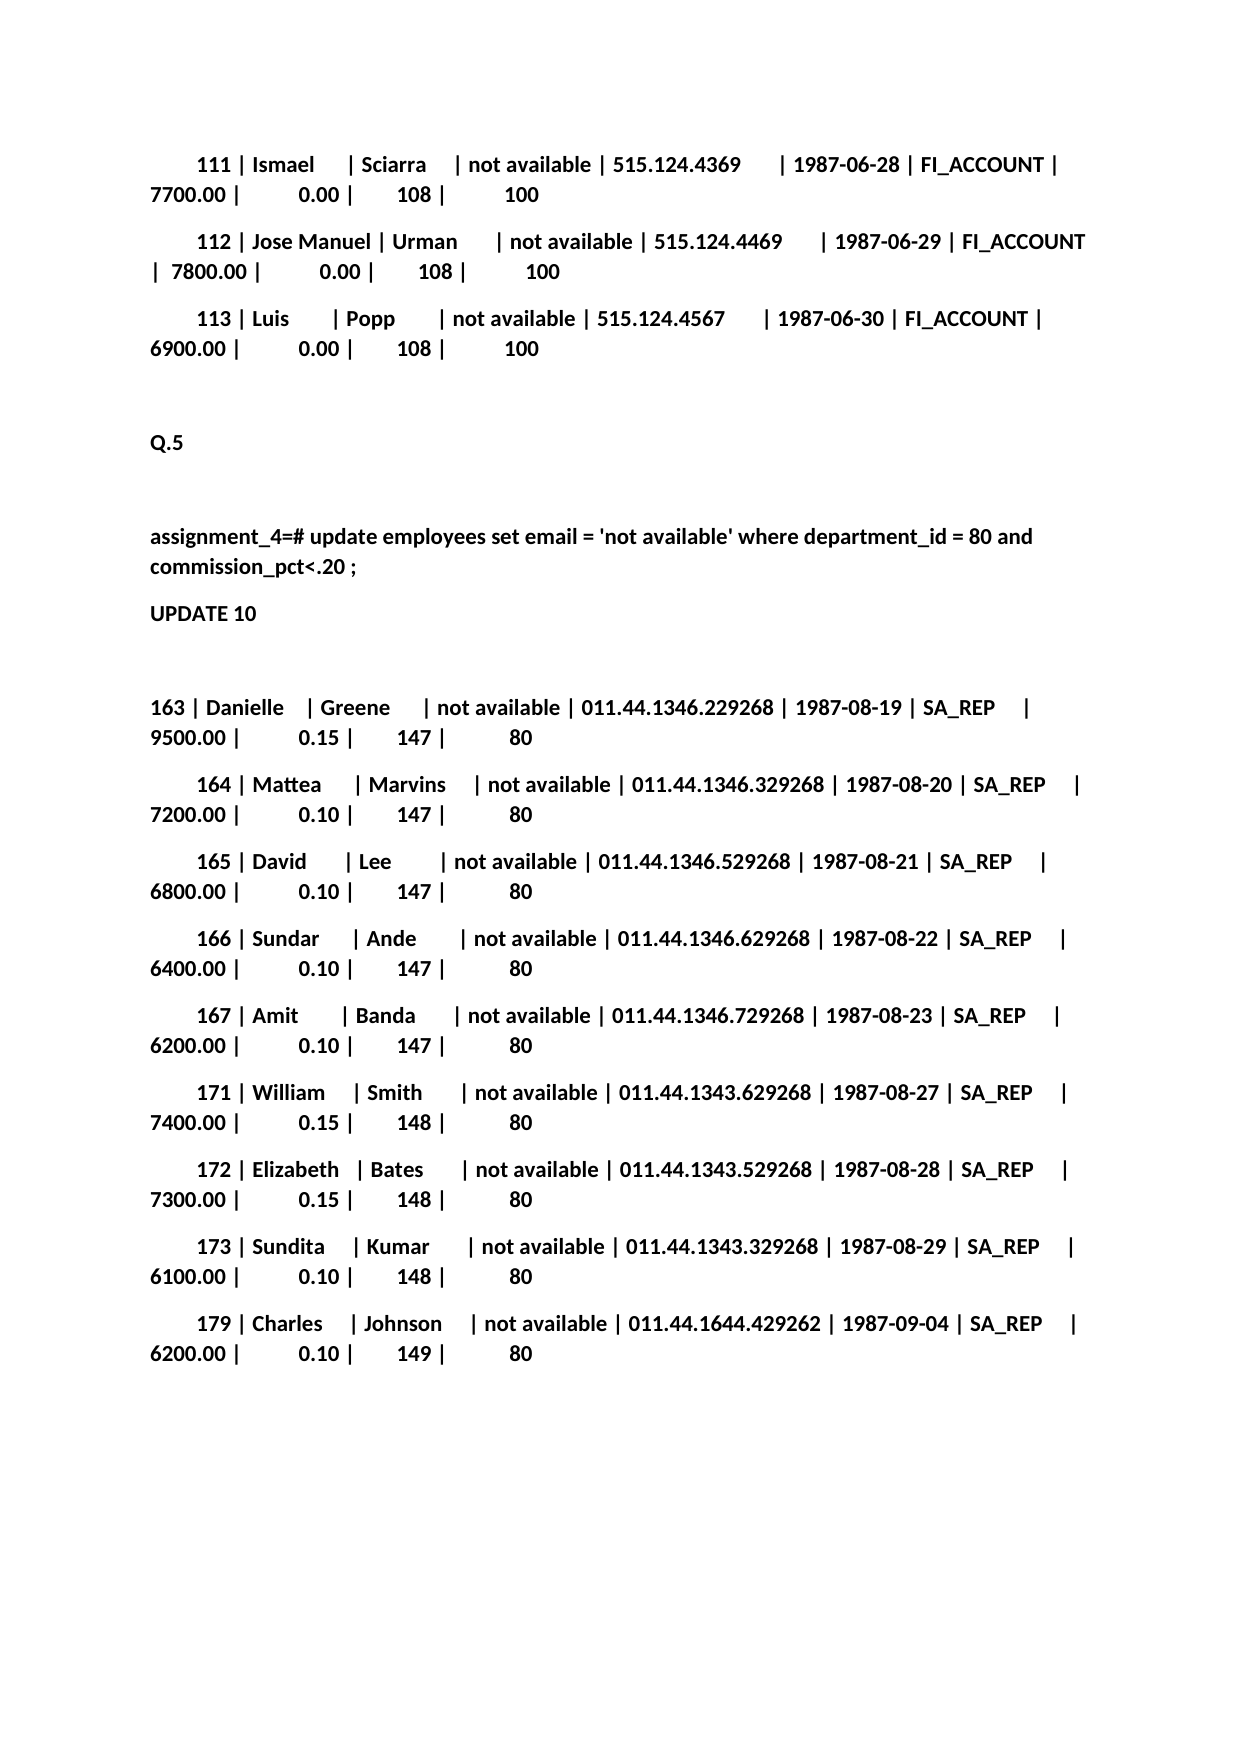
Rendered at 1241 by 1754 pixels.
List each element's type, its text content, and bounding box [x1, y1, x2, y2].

text Q.5 [150, 428, 1090, 456]
text 163 | Danielle | Greene | not available | 011.44.1346.229268 | 1987-08-19 | SA_REP | 9500.00 | 0.15 | 147 | 80 [150, 693, 1090, 751]
text 167 | Amit | Banda | not available | 011.44.1346.729268 | 1987-08-23 | SA_REP | 6200.00 | 0.10 | 147 | 80 [150, 1001, 1090, 1059]
text 113 | Luis | Popp | not available | 515.124.4567 | 1987-06-30 | FI_ACCOUNT | 6900.00 | 0.00 | 108 | 100 [150, 304, 1090, 362]
text 171 | William | Smith | not available | 011.44.1343.629268 | 1987-08-27 | SA_REP | 7400.00 | 0.15 | 148 | 80 [150, 1078, 1090, 1136]
text 164 | Mattea | Marvins | not available | 011.44.1346.329268 | 1987-08-20 | SA_REP | 7200.00 | 0.10 | 147 | 80 [150, 770, 1090, 828]
text assignment_4=# update employees set email = 'not available' where department_id = 80 and commission_pct<.20 ; [150, 522, 1090, 580]
text 166 | Sundar | Ande | not available | 011.44.1346.629268 | 1987-08-22 | SA_REP | 6400.00 | 0.10 | 147 | 80 [150, 924, 1090, 982]
text 111 | Ismael | Sciarra | not available | 515.124.4369 | 1987-06-28 | FI_ACCOUNT | 7700.00 | 0.00 | 108 | 100 [150, 150, 1090, 208]
text 165 | David | Lee | not available | 011.44.1346.529268 | 1987-08-21 | SA_REP | 6800.00 | 0.10 | 147 | 80 [150, 847, 1090, 905]
text UPDATE 10 [150, 599, 1090, 627]
text 179 | Charles | Johnson | not available | 011.44.1644.429262 | 1987-09-04 | SA_REP | 6200.00 | 0.10 | 149 | 80 [150, 1309, 1090, 1368]
text 112 | Jose Manuel | Urman | not available | 515.124.4469 | 1987-06-29 | FI_ACCOUNT | 7800.00 | 0.00 | 108 | 100 [150, 227, 1090, 285]
text 173 | Sundita | Kumar | not available | 011.44.1343.329268 | 1987-08-29 | SA_REP | 6100.00 | 0.10 | 148 | 80 [150, 1232, 1090, 1291]
text 172 | Elizabeth | Bates | not available | 011.44.1343.529268 | 1987-08-28 | SA_REP | 7300.00 | 0.15 | 148 | 80 [150, 1155, 1090, 1213]
